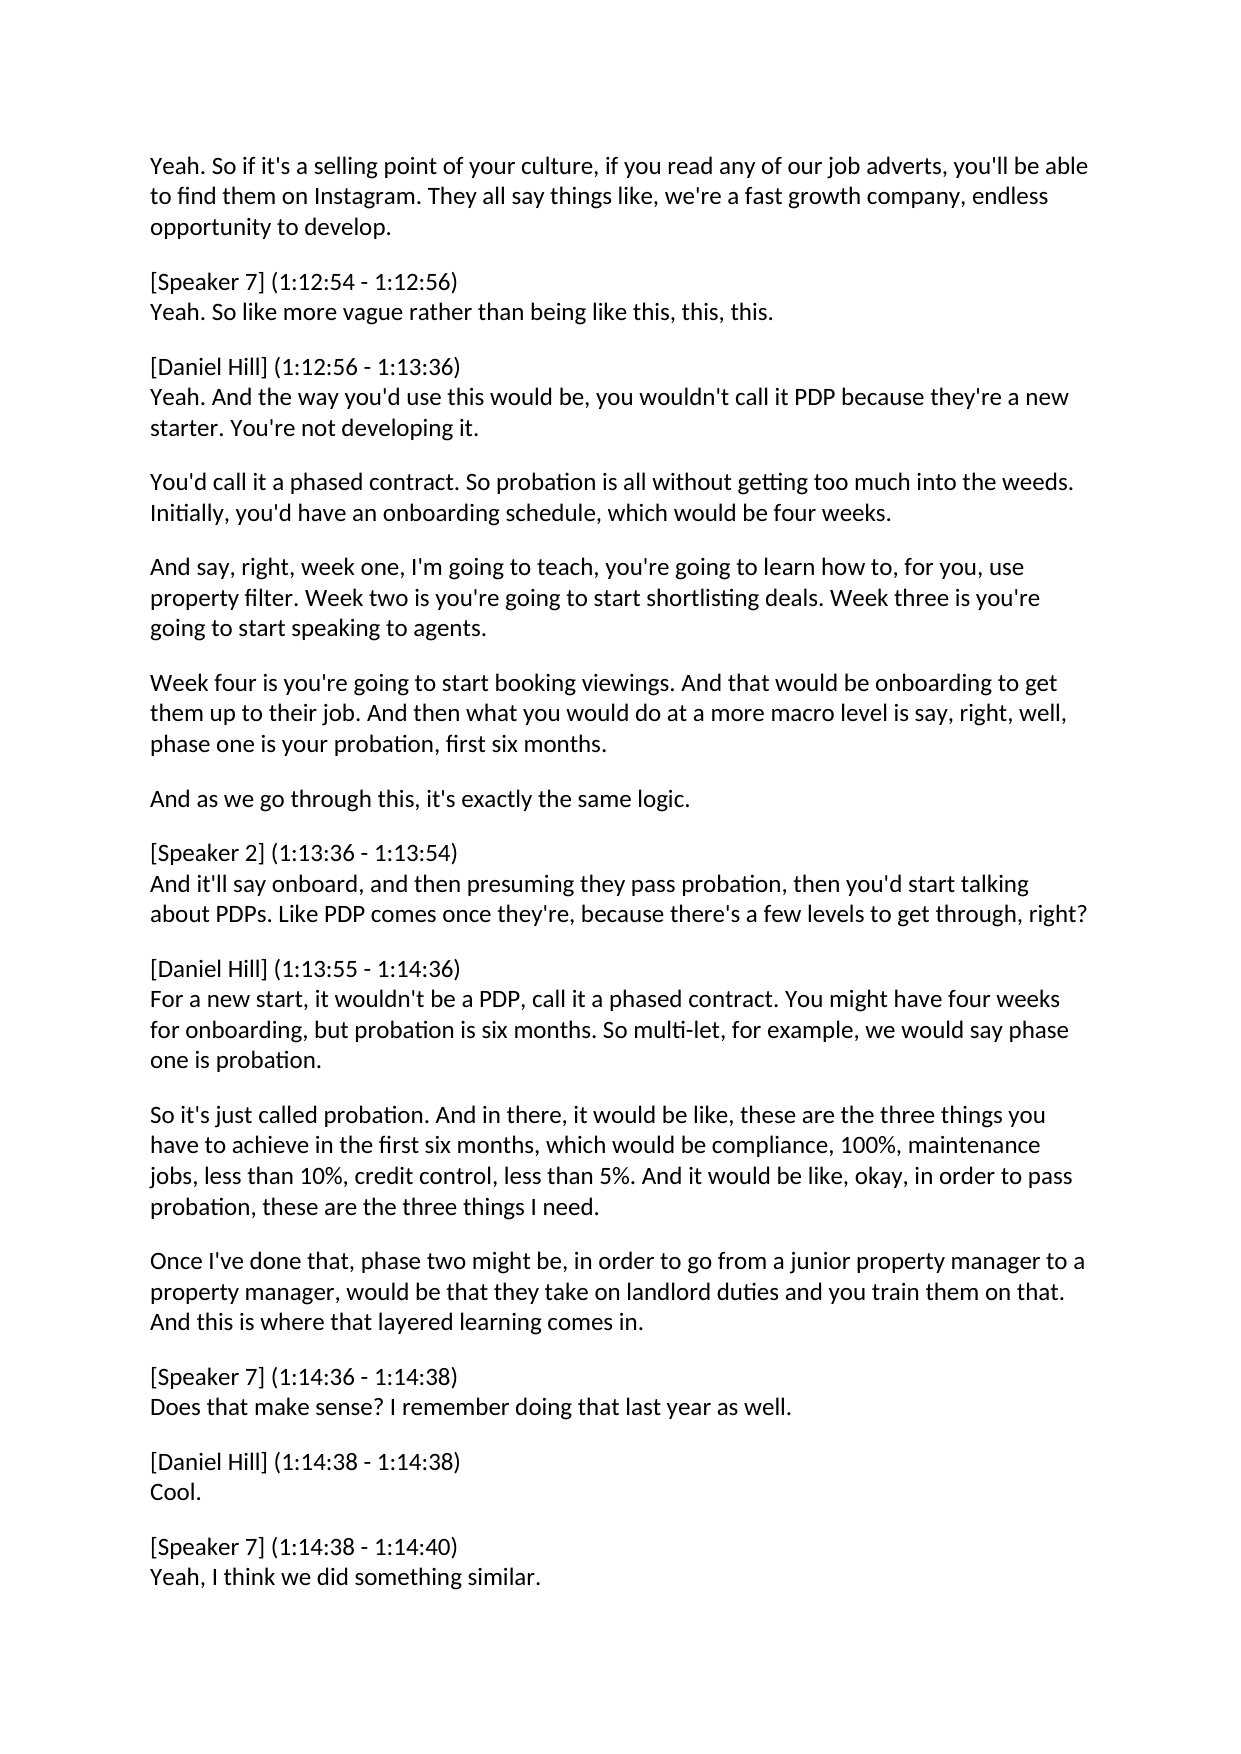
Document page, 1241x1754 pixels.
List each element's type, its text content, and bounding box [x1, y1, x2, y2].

text And say, right, week one, I'm going to teach, you're going to learn how to, for you, use property filter. Week two is you're going to start shortlisting deals. Week three is you're going to start speaking to agents. [150, 551, 1090, 643]
text Yeah. And the way you'd use this would be, you wouldn't call it PDP because they're a new starter. You're not developing it. [150, 381, 1090, 442]
text [Daniel Hill] (1:12:56 - 1:13:36) [150, 351, 1090, 381]
text And it'll say onboard, and then presuming they pass probation, then you'd start talking about PDPs. Like PDP comes once they're, because there's a few levels to get through, right? [150, 868, 1090, 929]
text Week four is you're going to start booking viewings. And that would be onboarding to get them up to their job. And then what you would do at a more macro level is say, right, well, phase one is your probation, first six months. [150, 667, 1090, 759]
text [Daniel Hill] (1:13:55 - 1:14:36) [150, 953, 1090, 983]
text So it's just called probation. And in there, it would be like, these are the three things you have to achieve in the first six months, which would be compliance, 100%, maintenance jobs, less than 10%, credit control, less than 5%. And it would be like, okay, in order to pass probation, these are the three things I need. [150, 1099, 1090, 1221]
text For a new start, it wouldn't be a PDP, call it a phased contract. You might have four weeks for onboarding, but probation is six months. So multi-let, for example, we would say phase one is probation. [150, 983, 1090, 1075]
text You'd call it a phased contract. So probation is all without getting too much into the weeds. Initially, you'd have an onboarding schedule, which would be four weeks. [150, 466, 1090, 527]
text Yeah. So like more vague rather than being like this, this, this. [150, 296, 1090, 327]
text Does that make sense? I remember doing that last year as well. [150, 1391, 1090, 1422]
text Yeah. So if it's a selling point of your culture, if you read any of our job adverts, you'll be able to find them on Instagram. They all say things like, we're a fast growth company, endless opportunity to develop. [150, 150, 1090, 242]
text [Daniel Hill] (1:14:38 - 1:14:38) [150, 1446, 1090, 1476]
text [Speaker 7] (1:12:54 - 1:12:56) [150, 266, 1090, 296]
text Cool. [150, 1476, 1090, 1507]
text [Speaker 2] (1:13:36 - 1:13:54) [150, 837, 1090, 868]
text Yeah, I think we did something similar. [150, 1562, 1090, 1592]
text Once I've done that, phase two might be, in order to go from a junior property manager to a property manager, would be that they take on landlord duties and you train them on that. And this is where that layered learning comes in. [150, 1245, 1090, 1337]
text [Speaker 7] (1:14:36 - 1:14:38) [150, 1361, 1090, 1391]
text [Speaker 7] (1:14:38 - 1:14:40) [150, 1531, 1090, 1562]
text And as we go through this, it's exactly the same logic. [150, 783, 1090, 813]
